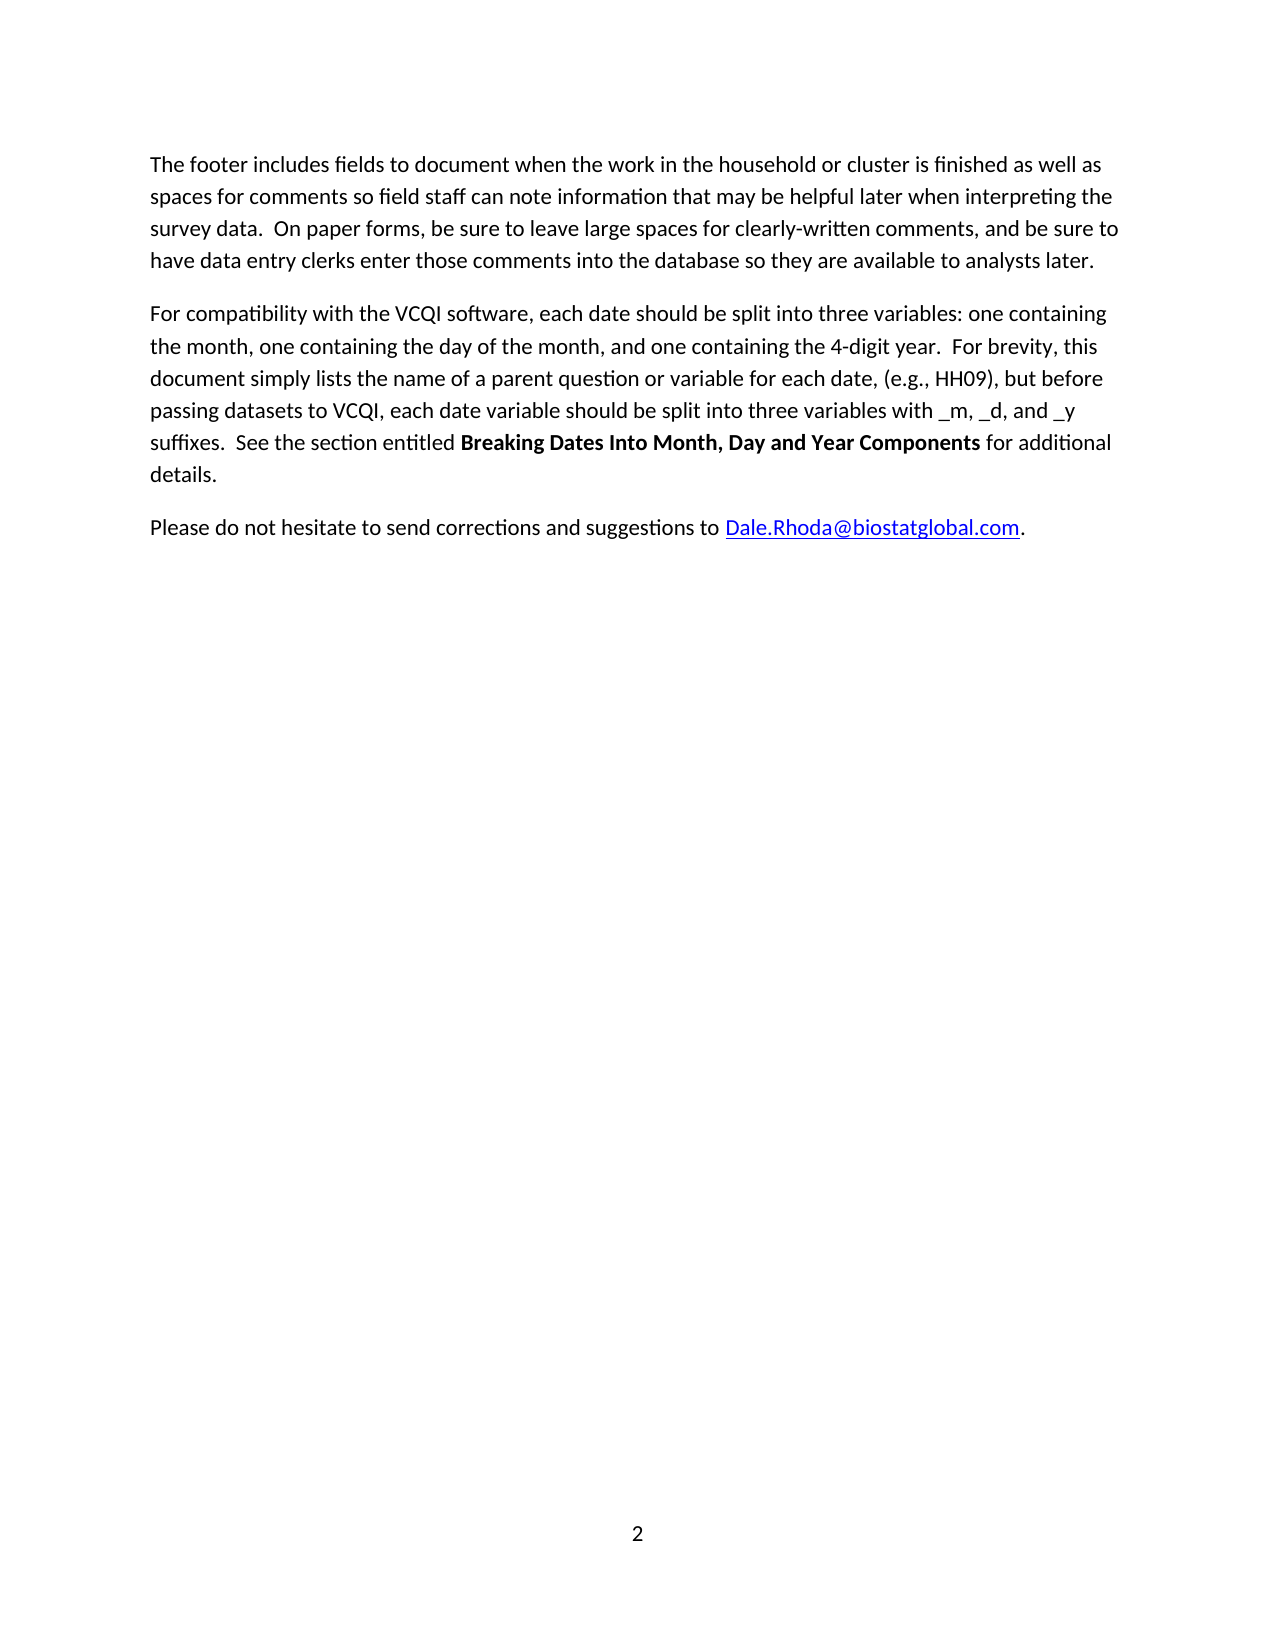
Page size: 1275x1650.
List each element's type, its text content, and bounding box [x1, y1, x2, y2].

text Please do not hesitate to send corrections and suggestions to Dale.Rhoda@biostatglobal.com. [150, 513, 1125, 542]
text The footer includes fields to document when the work in the household or cluster is finished as well as spaces for comments so field staff can note information that may be helpful later when interpreting the survey data. On paper forms, be sure to leave large spaces for clearly-written comments, and be sure to have data entry clerks enter those comments into the database so they are available to analysts later. [150, 150, 1125, 274]
text For compatibility with the VCQI software, each date should be split into three variables: one containing the month, one containing the day of the month, and one containing the 4-digit year. For brevity, this document simply lists the name of a parent question or variable for each date, (e.g., HH09), but before passing datasets to VCQI, each date variable should be split into three variables with _m, _d, and _y suffixes. See the section entitled Breaking Dates Into Month, Day and Year Components for additional details. [150, 299, 1125, 488]
